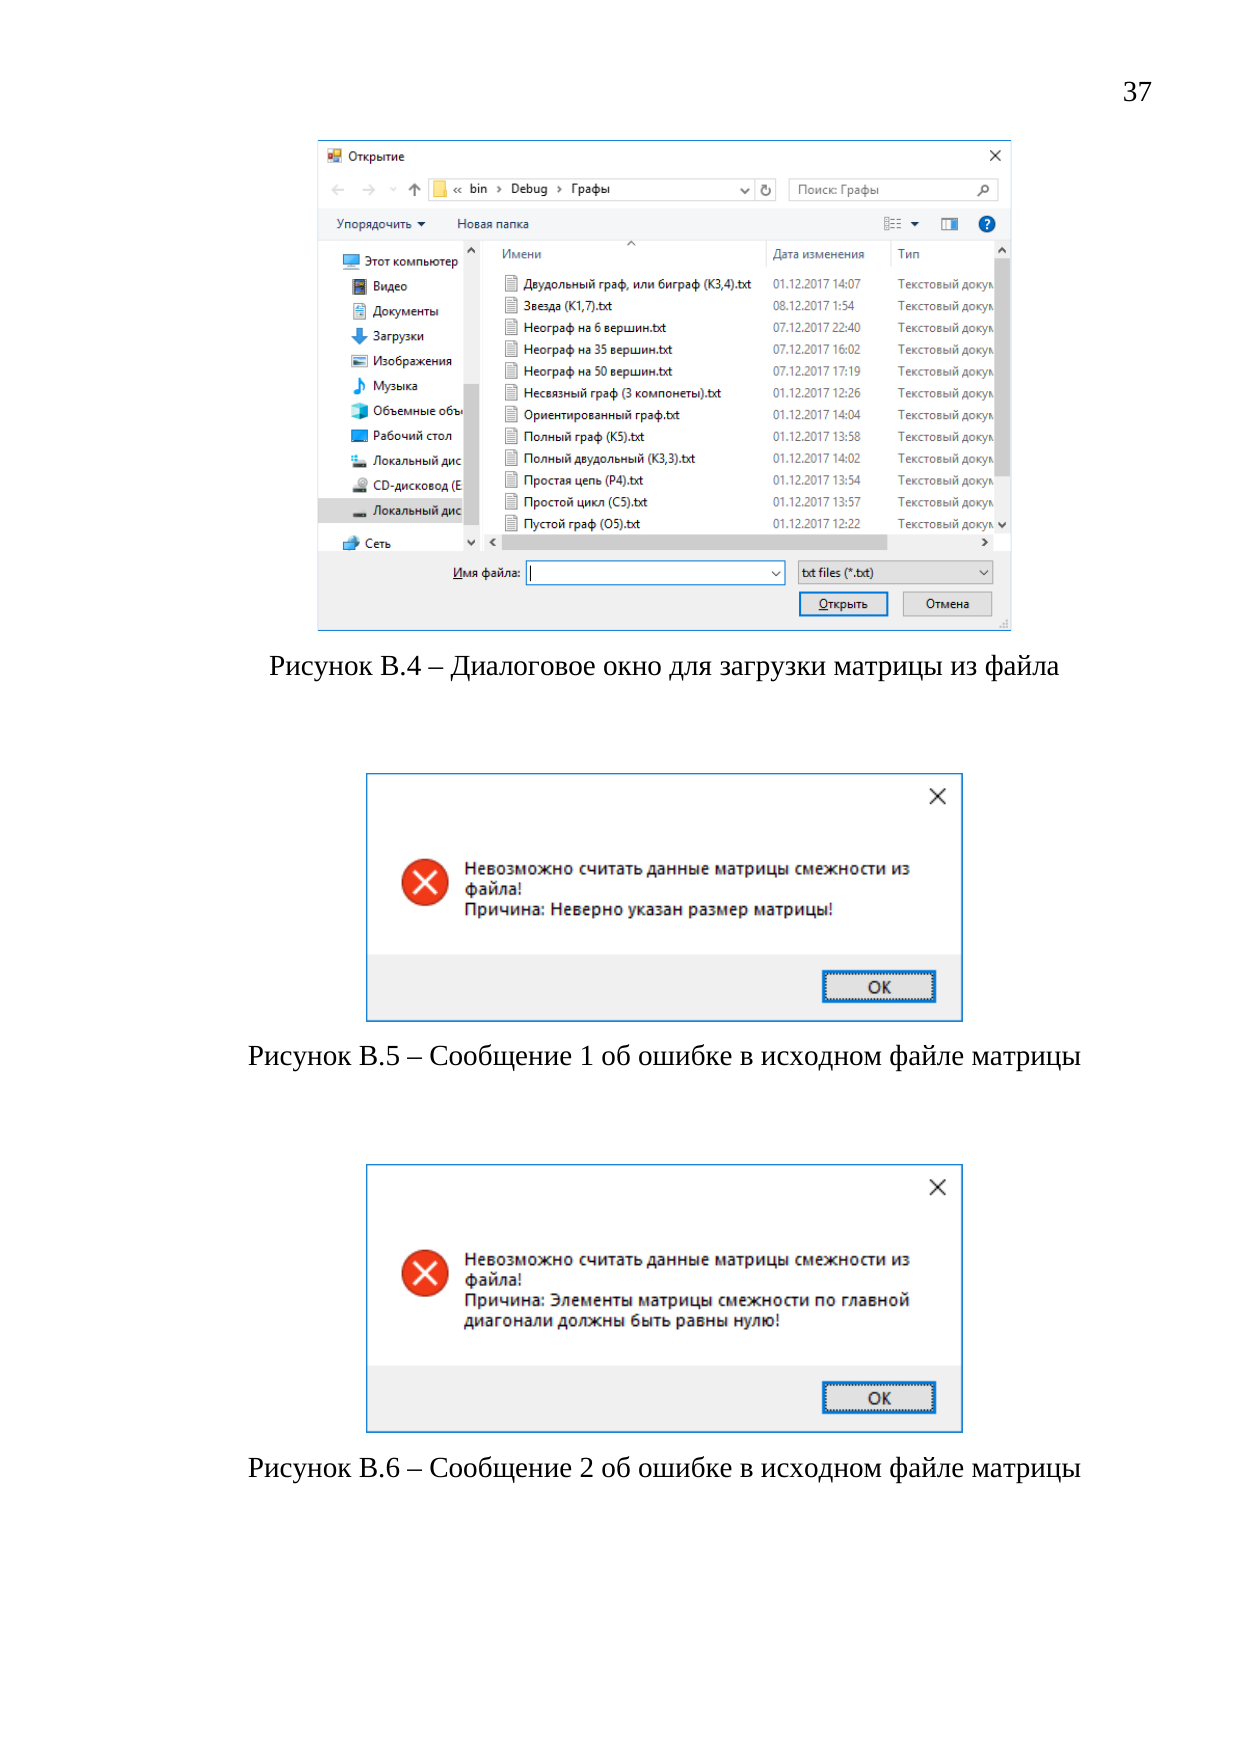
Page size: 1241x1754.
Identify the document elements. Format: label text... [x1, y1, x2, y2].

text Рисунок В.4 – Диалоговое окно для загрузки матрицы из файла [177, 648, 1152, 681]
text Рисунок В.5 – Сообщение 1 об ошибке в исходном файле матрицы [177, 1038, 1152, 1072]
picture [366, 773, 963, 1022]
picture [366, 1164, 963, 1433]
text Рисунок В.6 – Сообщение 2 об ошибке в исходном файле матрицы [177, 1450, 1152, 1483]
picture [317, 140, 1012, 631]
